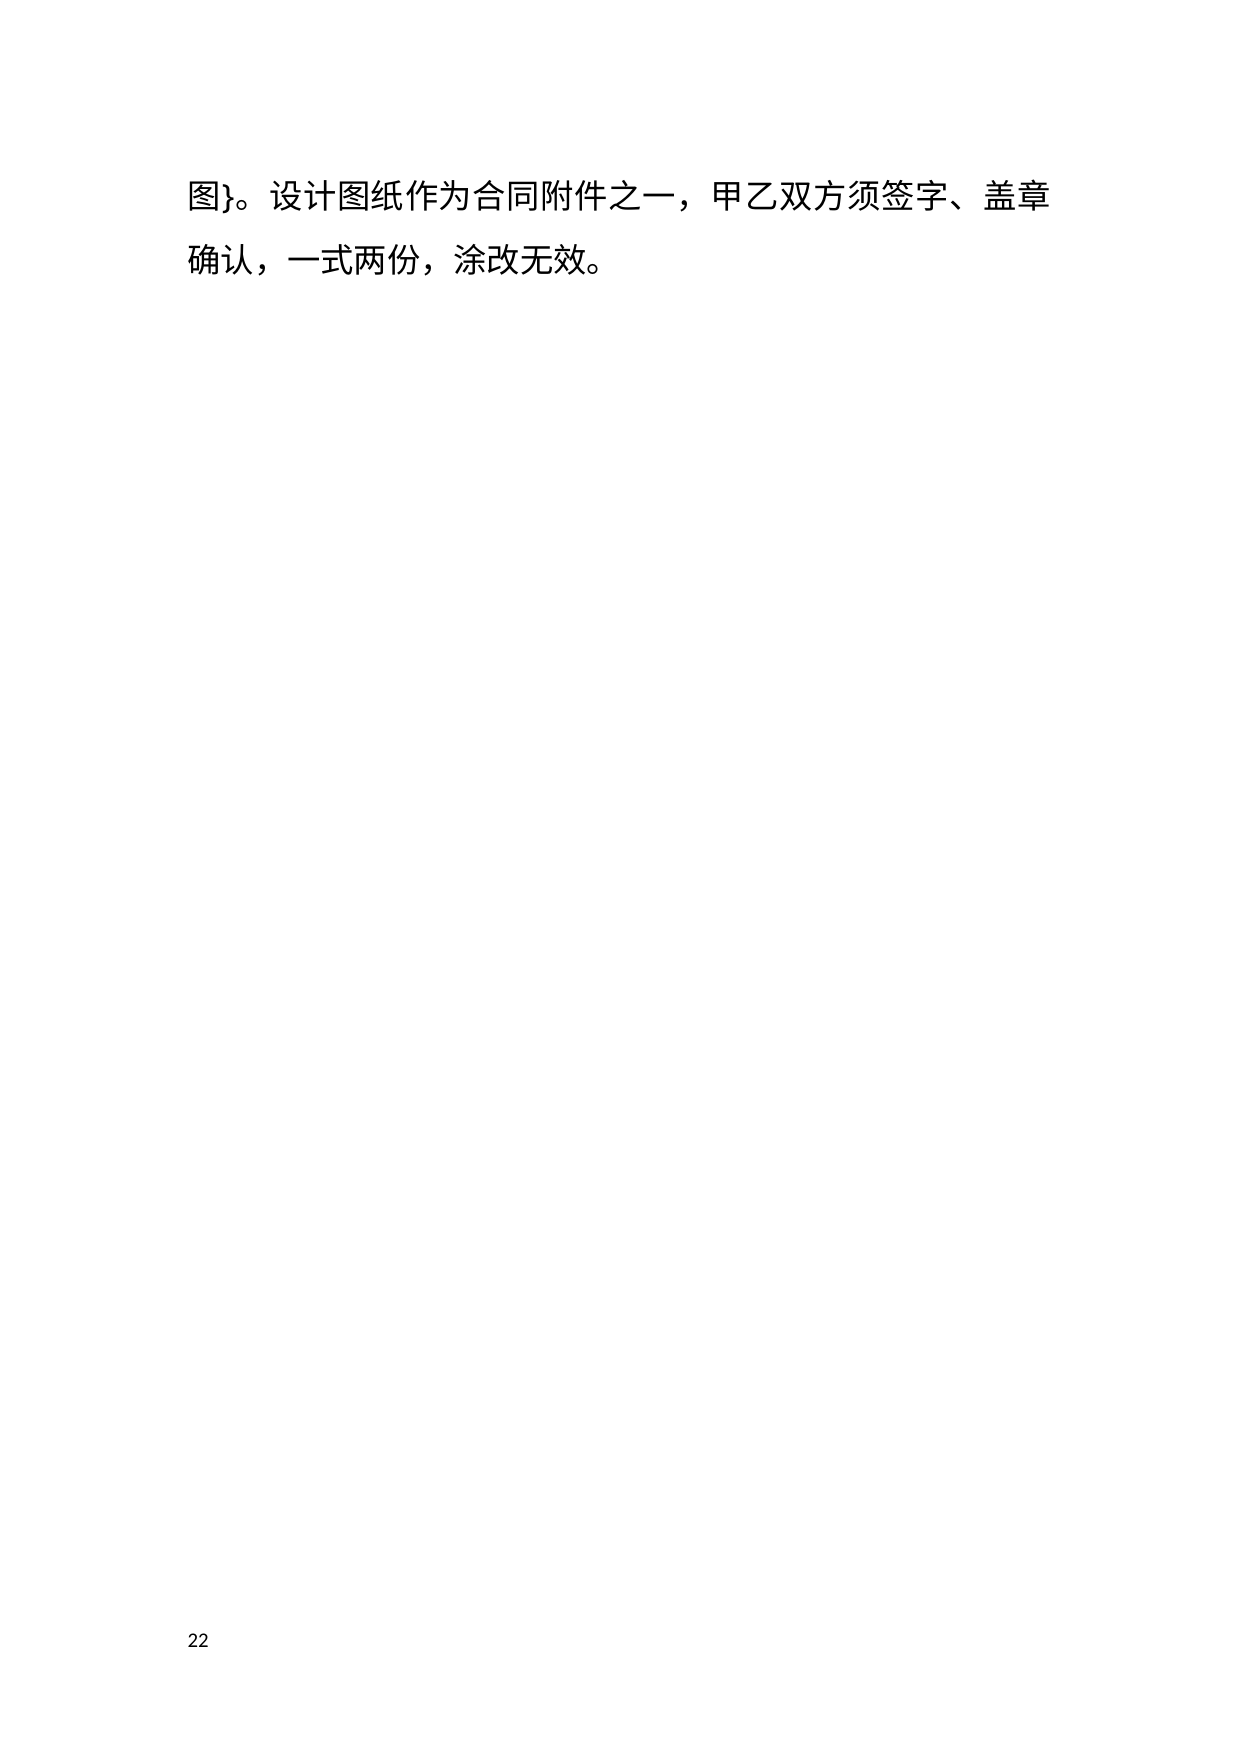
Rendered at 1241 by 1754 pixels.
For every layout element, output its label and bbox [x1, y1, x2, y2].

text [187, 162, 1051, 292]
